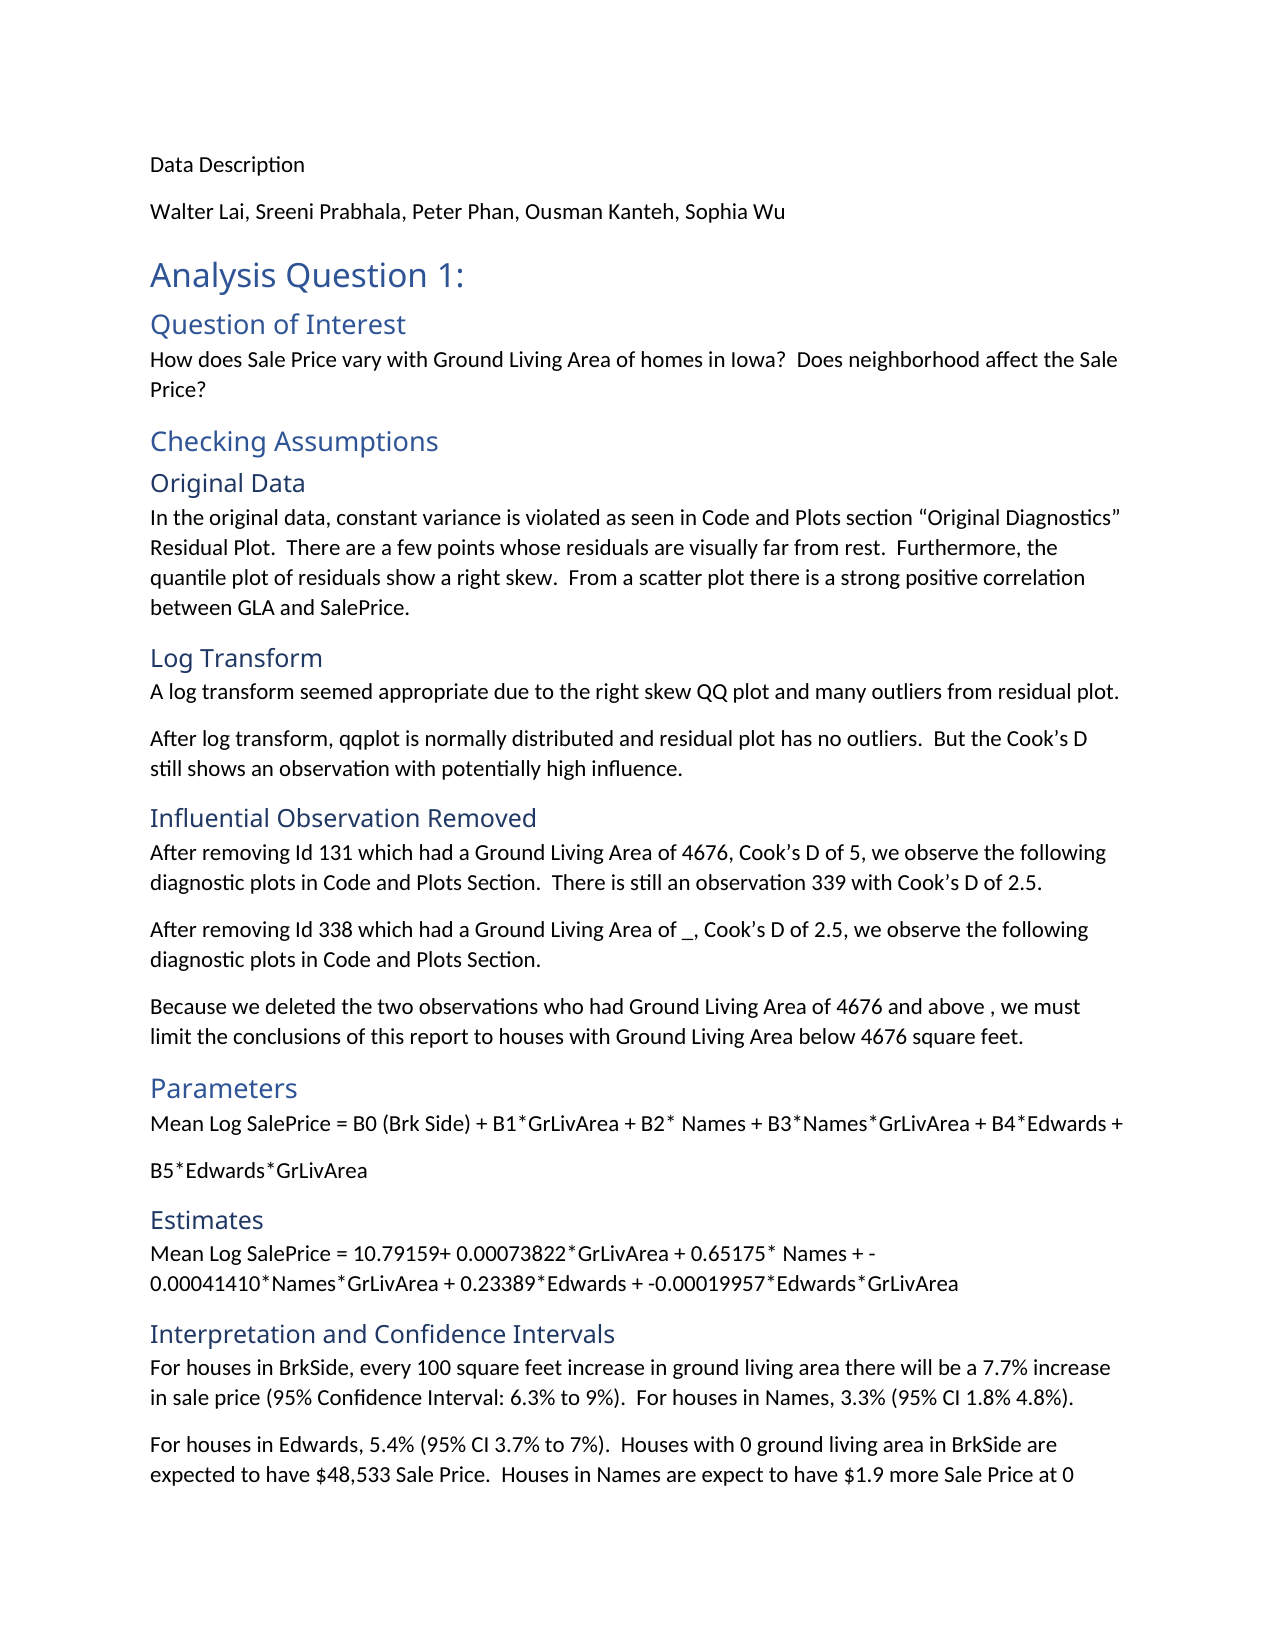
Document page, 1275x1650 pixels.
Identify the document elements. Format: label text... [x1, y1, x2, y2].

subtitle Original Data [150, 466, 1125, 500]
text Because we deleted the two observations who had Ground Living Area of 4676 and above , we must limit the conclusions of this report to houses with Ground Living Area below 4676 square feet. [150, 992, 1125, 1050]
subtitle Log Transform [150, 640, 1125, 674]
subtitle Question of Interest [150, 305, 1125, 342]
subtitle Influential Observation Removed [150, 801, 1125, 835]
text A log transform seemed appropriate due to the right skew QQ plot and many outliers from residual plot. [150, 677, 1125, 705]
subtitle Parameters [150, 1069, 1125, 1106]
text In the original data, constant variance is violated as seen in Code and Plots section “Original Diagnostics” Residual Plot. There are a few points whose residuals are visually far from rest. Furthermore, the quantile plot of residuals show a right skew. From a scatter plot there is a strong positive correlation between GLA and SalePrice. [150, 503, 1125, 621]
subtitle Interpretation and Confidence Intervals [150, 1316, 1125, 1351]
subtitle Checking Assumptions [150, 422, 1125, 459]
text Data Description [150, 150, 1125, 178]
text Walter Lai, Sreeni Prabhala, Peter Phan, Ousman Kanteh, Sophia Wu [150, 197, 1125, 225]
text How does Sale Price vary with Ground Living Area of homes in Iowa? Does neighborhood affect the Sale Price? [150, 345, 1125, 403]
text After removing Id 131 which had a Ground Living Area of 4676, Cook’s D of 5, we observe the following diagnostic plots in Code and Plots Section. There is still an observation 339 with Cook’s D of 2.5. [150, 838, 1125, 896]
text Mean Log SalePrice = 10.79159+ 0.00073822*GrLivArea + 0.65175* Names + -0.00041410*Names*GrLivArea + 0.23389*Edwards + -0.00019957*Edwards*GrLivArea [150, 1239, 1125, 1298]
text For houses in BrkSide, every 100 square feet increase in ground living area there will be a 7.7% increase in sale price (95% Confidence Interval: 6.3% to 9%). For houses in Names, 3.3% (95% CI 1.8% 4.8%). [150, 1353, 1125, 1411]
text Mean Log SalePrice = B0 (Brk Side) + B1*GrLivArea + B2* Names + B3*Names*GrLivArea + B4*Edwards + [150, 1109, 1125, 1137]
subtitle Analysis Question 1: [150, 252, 1125, 297]
text After removing Id 338 which had a Ground Living Area of _, Cook’s D of 2.5, we observe the following diagnostic plots in Code and Plots Section. [150, 915, 1125, 973]
subtitle Estimates [150, 1203, 1125, 1237]
text B5*Edwards*GrLivArea [150, 1156, 1125, 1184]
text After log transform, qqplot is normally distributed and residual plot has no outliers. But the Cook’s D still shows an observation with potentially high influence. [150, 724, 1125, 782]
